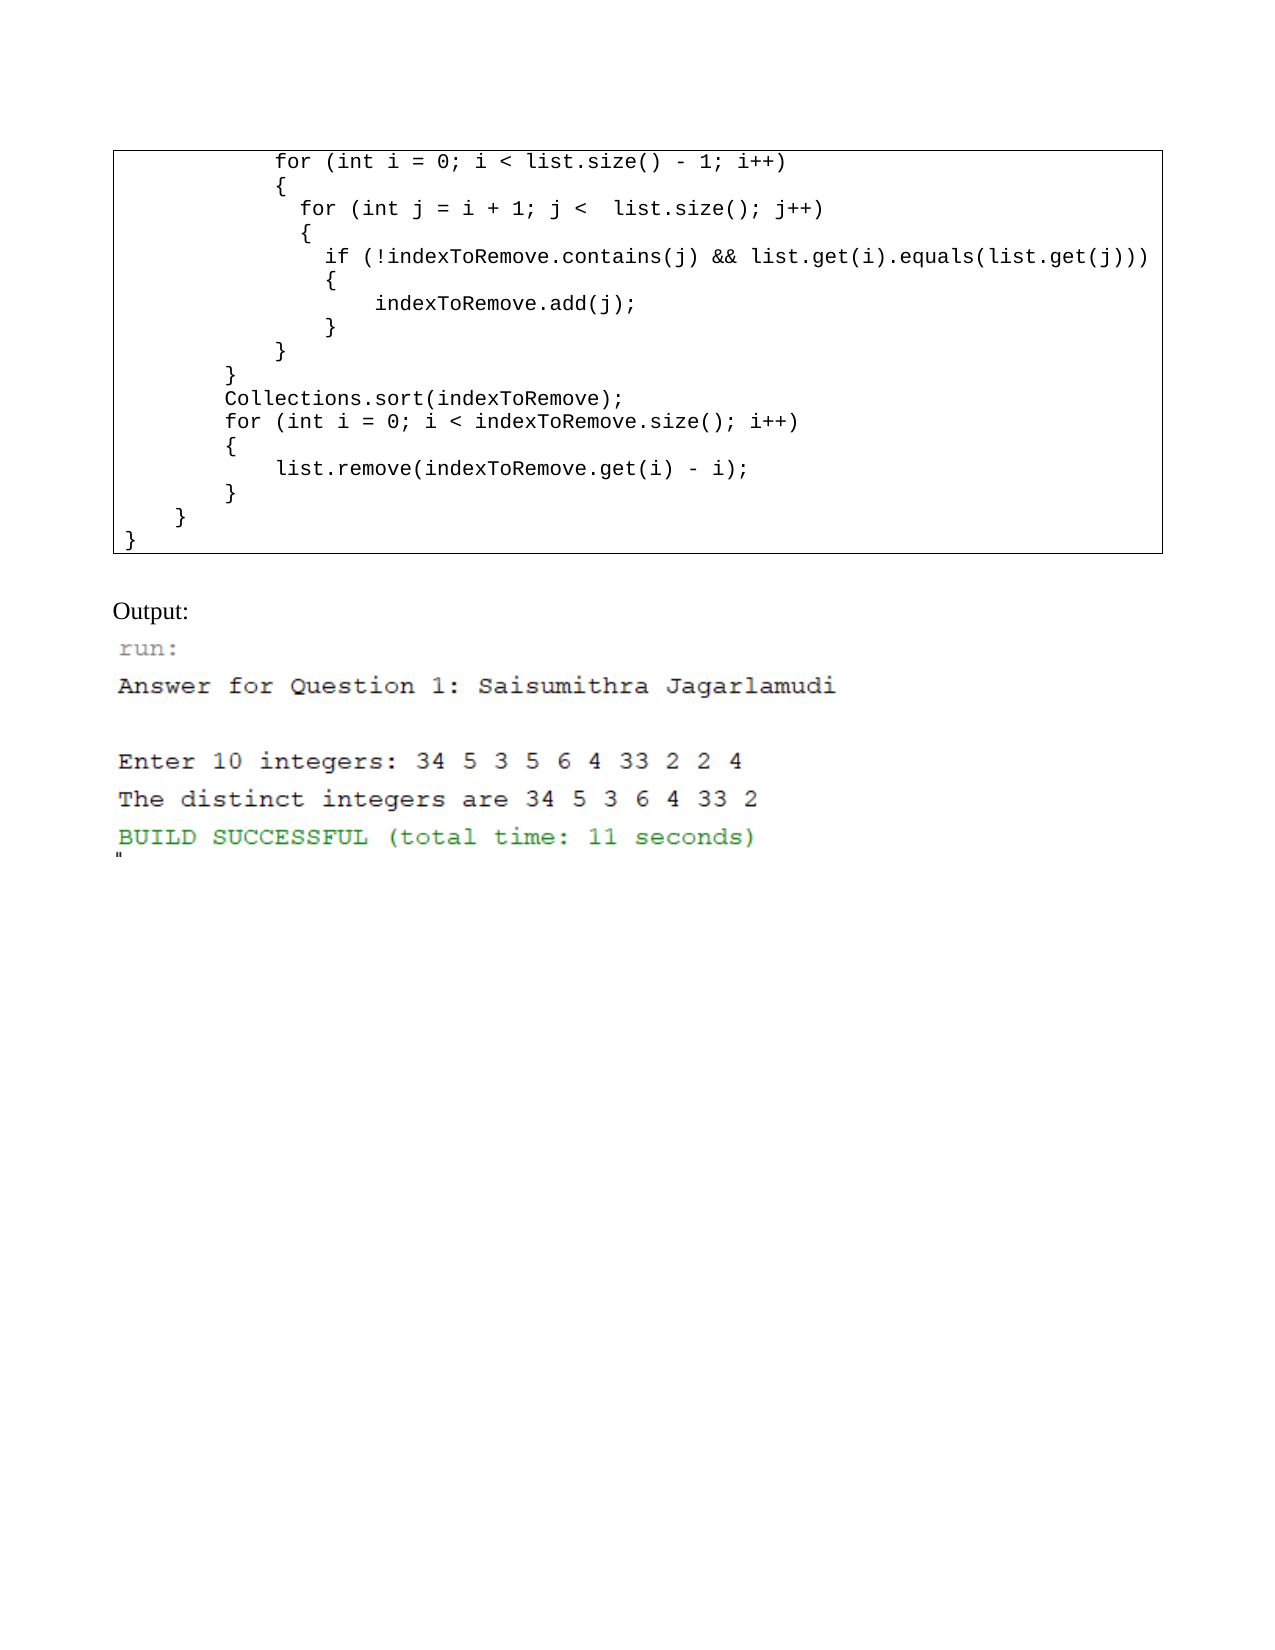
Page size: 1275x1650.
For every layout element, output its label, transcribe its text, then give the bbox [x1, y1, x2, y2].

picture [112, 643, 894, 857]
text Output: [112, 596, 1162, 625]
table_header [114, 151, 1162, 553]
